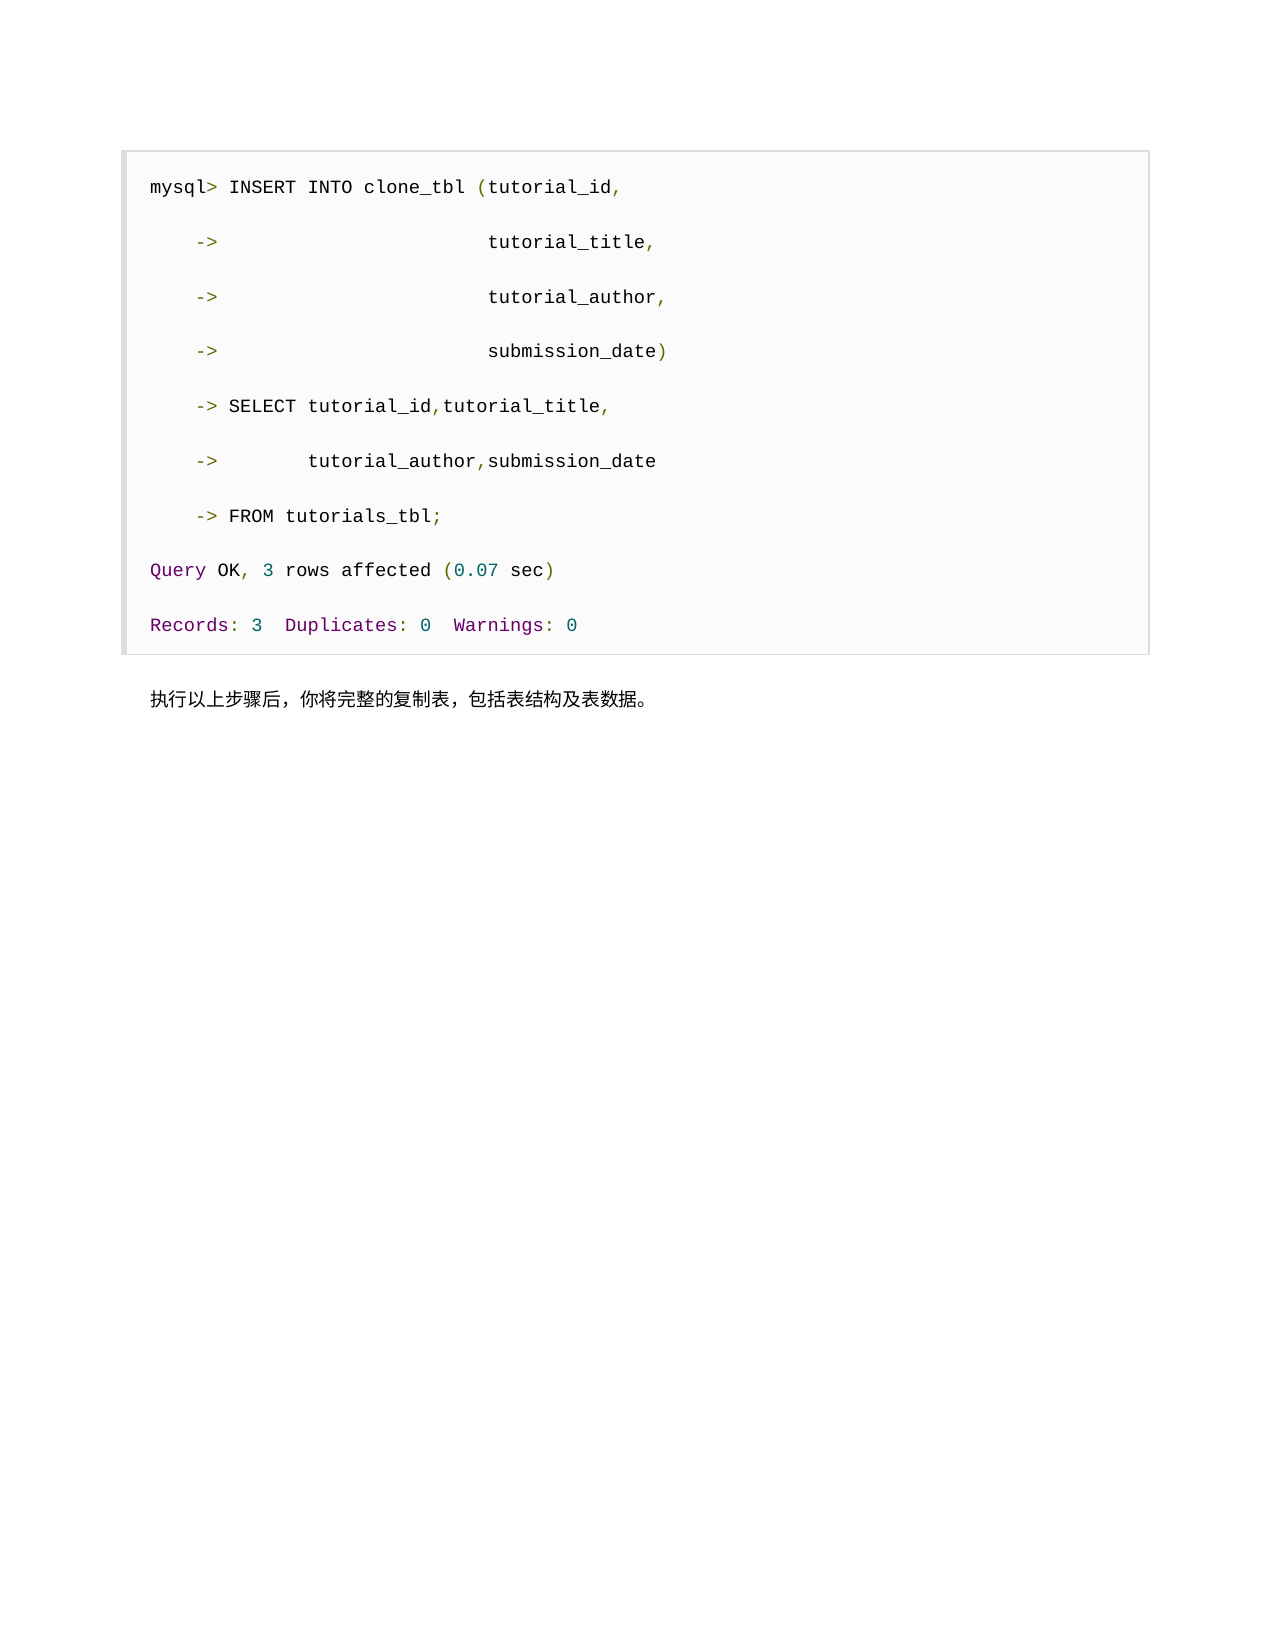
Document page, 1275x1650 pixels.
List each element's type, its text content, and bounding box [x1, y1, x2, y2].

text 执行以上步骤后，你将完整的复制表，包括表结构及表数据。 [150, 684, 1125, 712]
text -> tutorial_author,submission_date [127, 423, 1148, 473]
text Records: 3 Duplicates: 0 Warnings: 0 [127, 587, 1148, 654]
text -> submission_date) [127, 314, 1148, 363]
text -> SELECT tutorial_id,tutorial_title, [127, 369, 1148, 418]
text -> tutorial_title, [127, 205, 1148, 254]
text mysql> INSERT INTO clone_tbl (tutorial_id, [127, 152, 1148, 199]
text -> tutorial_author, [127, 259, 1148, 309]
text Query OK, 3 rows affected (0.07 sec) [127, 533, 1148, 582]
text -> FROM tutorials_tbl; [127, 478, 1148, 528]
